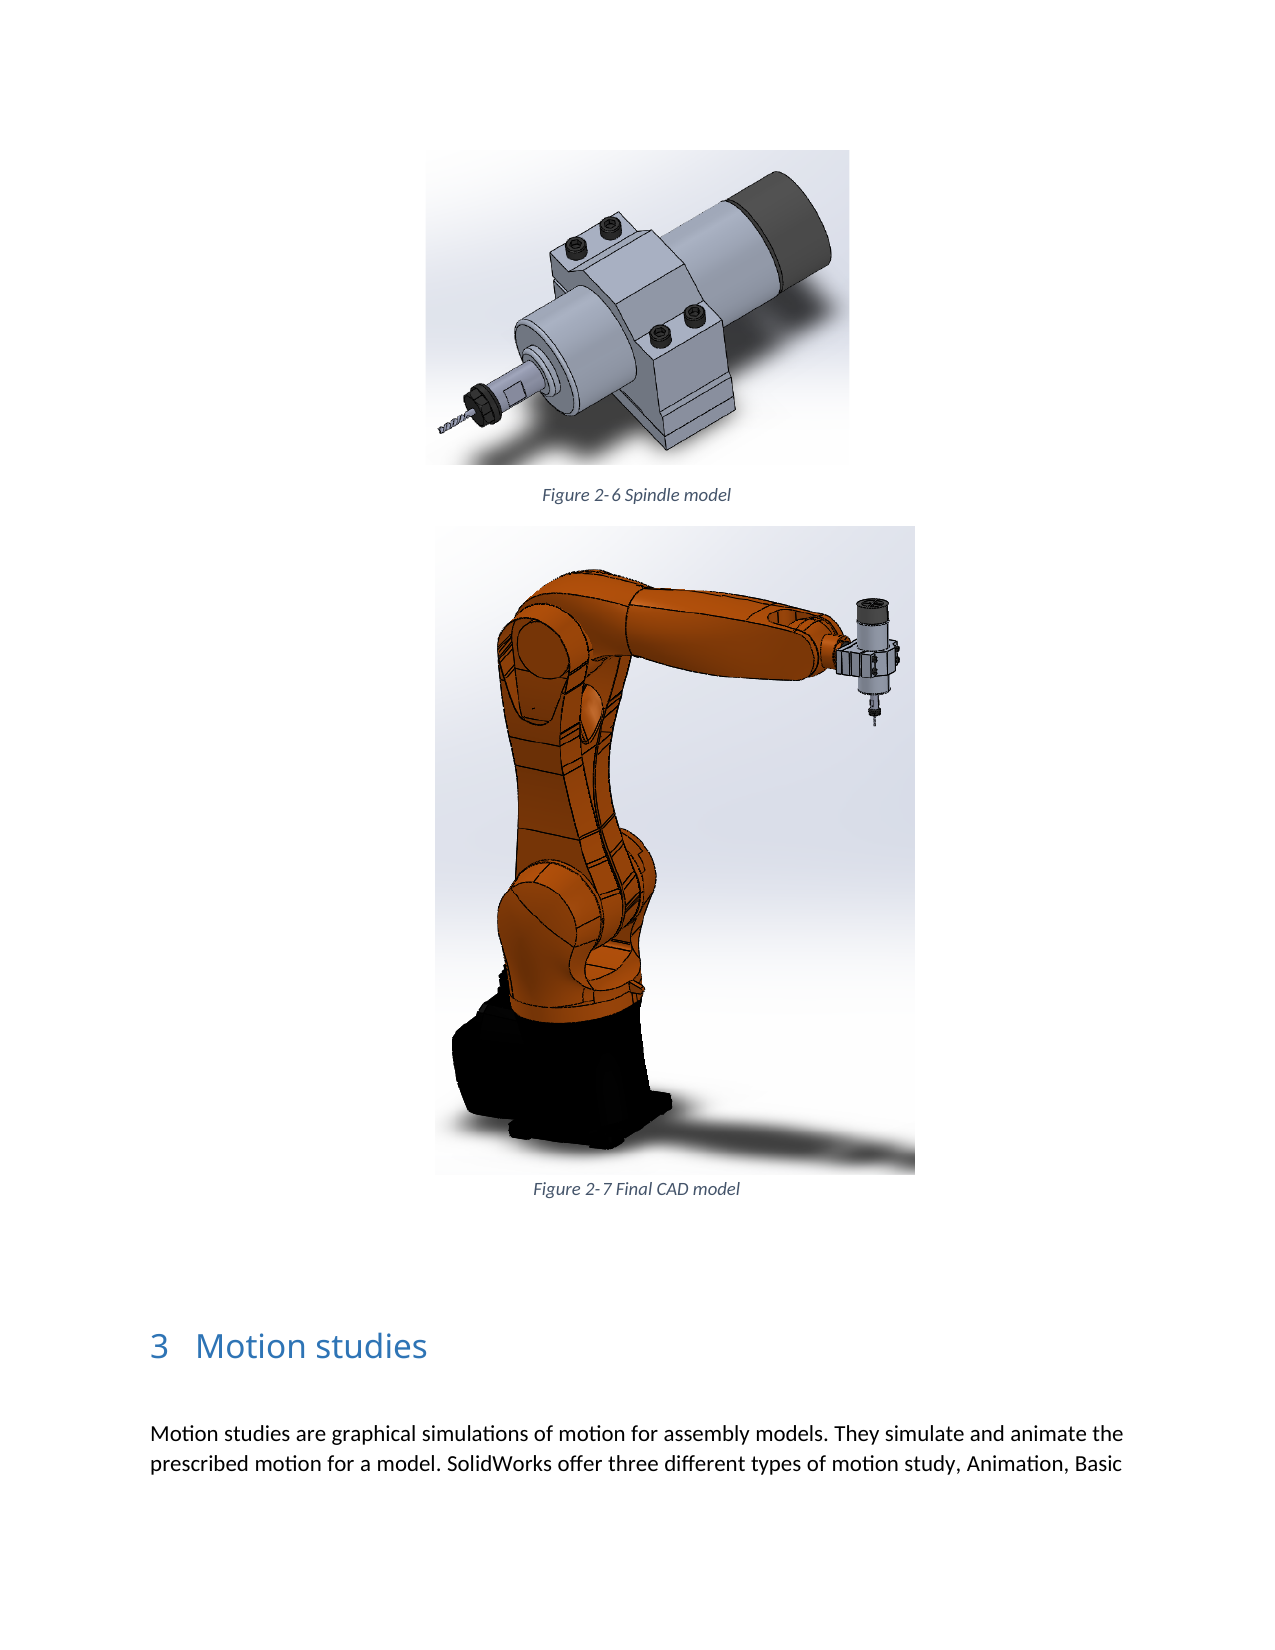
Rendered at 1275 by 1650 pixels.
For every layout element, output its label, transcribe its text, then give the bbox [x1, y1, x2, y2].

text On implementing motion analysis by adding a motor at the required location to start simulating robot a problem was arise, the model explode on running the simulation where some of the parts flew off the screen, this was due to redundancy constrains. For Motion Analysis studies, having redundant mates is the equivalent of over-defining the model. [150, 924, 1125, 1043]
text Motion studies are graphical simulations of motion for assembly models. They simulate and animate the prescribed motion for a model. SolidWorks offer three different types of motion study, Animation, Basic Motion, Motion Analysis. Also offer mate controller that show, save the positions of assembly components at various mate values and degrees of freedom and create simple animations between those positions. [150, 301, 1125, 450]
text Basic Motion is an extra layer of complexity that takes into consideration the effects of mass, motors, springs, contact, and gravity on assemblies. [150, 576, 1125, 634]
text Therefore, Motion Analysis is used to simulate the model, generating results and plots of the simulation and Animation is used to make a video for motion. [150, 760, 1125, 819]
text Animation can be used to animate the motion of assembly. If you simply wish to create some nice visuals for presentation or marketing without consideration of mass and gravity effects, then animation is for you. [150, 469, 1125, 557]
text Motion Analysis is the top tier of motion study provides accurately simulation and analyze the motion of an assembly while incorporating the effects of Motion Study elements (including forces, springs, dampers, and friction). Motion Analysis can also be used to plot simulation results for further analysis. [150, 653, 1125, 742]
subtitle Motion studies [150, 205, 1125, 251]
subtitle Applying motion analysis [150, 837, 1125, 874]
